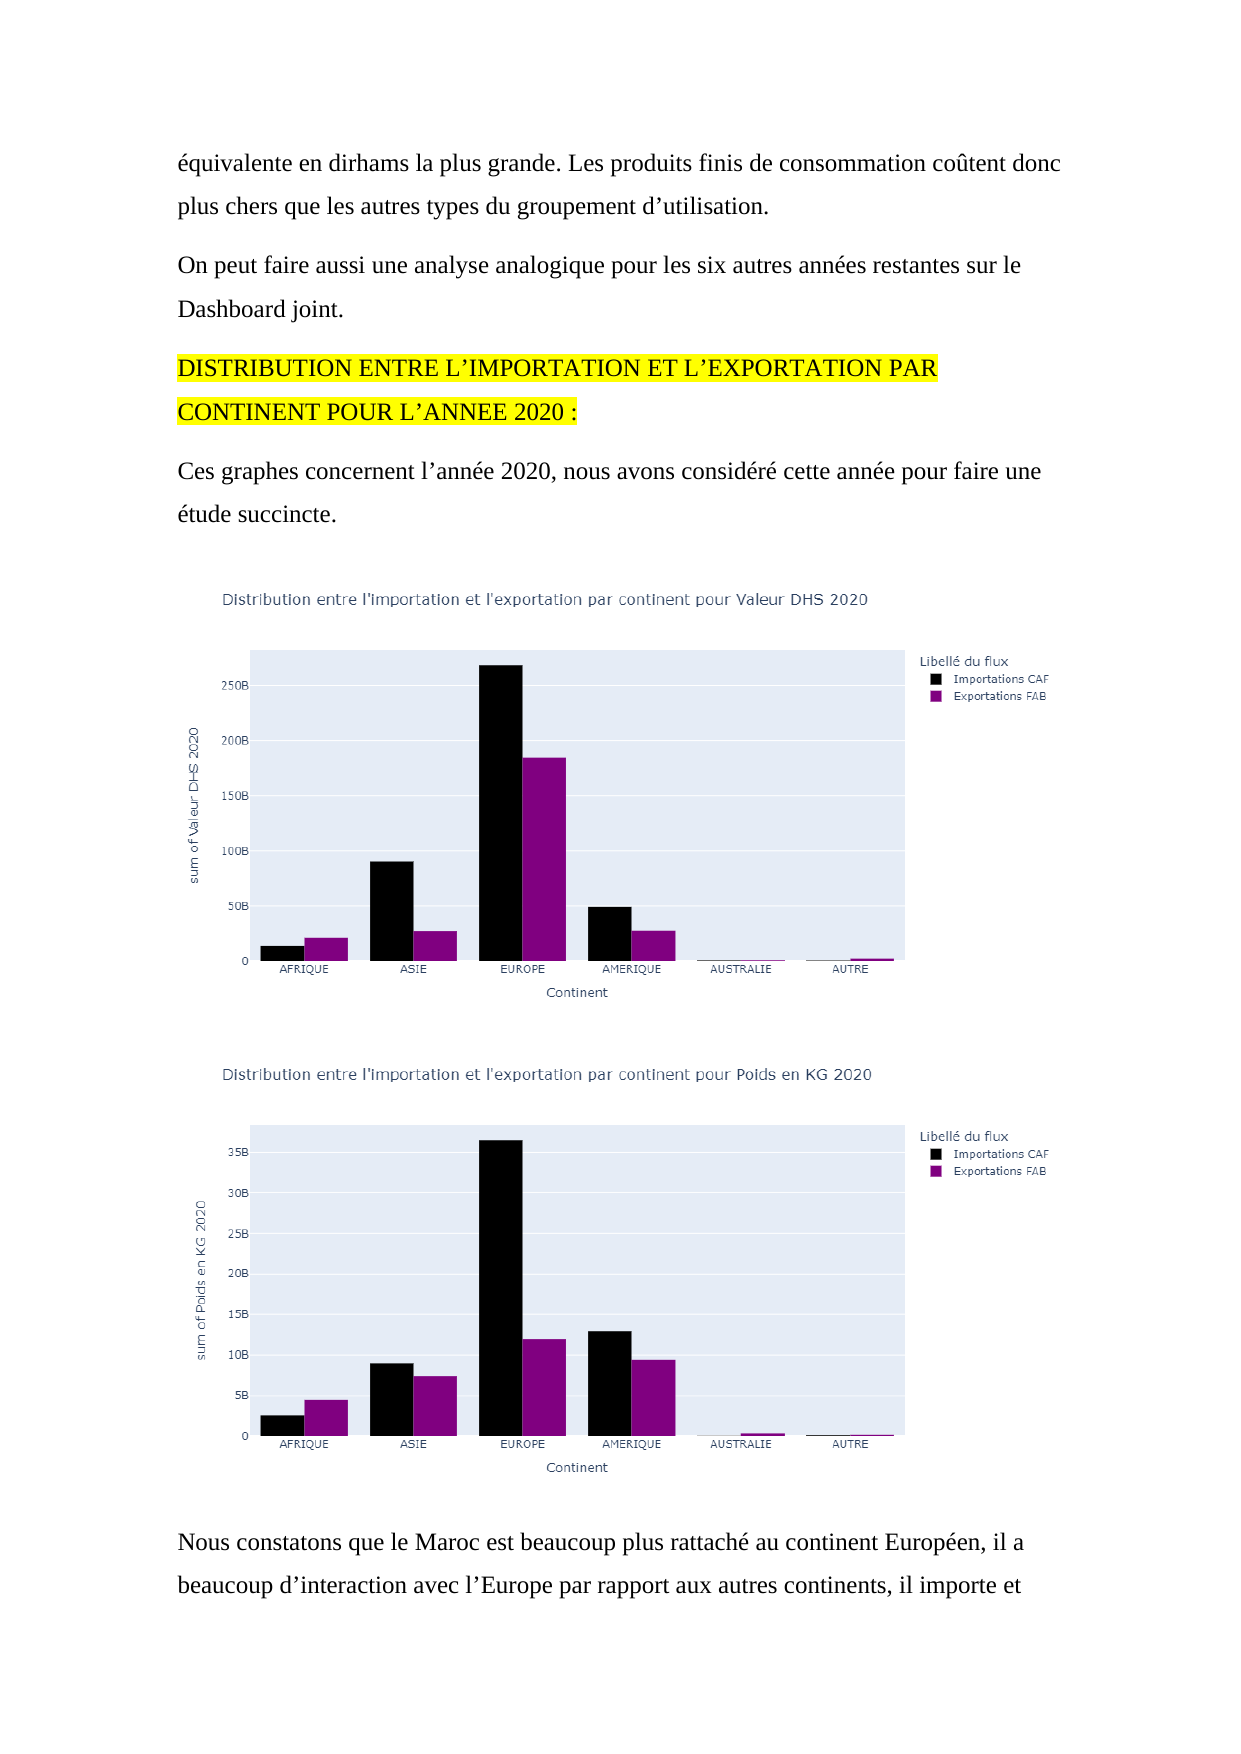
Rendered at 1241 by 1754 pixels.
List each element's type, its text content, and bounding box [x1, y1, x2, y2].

picture [177, 559, 1063, 1033]
picture [177, 1034, 1063, 1508]
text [177, 1527, 1063, 1598]
text On peut faire aussi une analyse analogique pour les six autres années restantes sur le Dashboard joint. [177, 251, 1063, 322]
text DISTRIBUTION ENTRE L’IMPORTATION ET L’EXPORTATION PAR CONTINENT POUR L’ANNEE 2020 : [177, 353, 1063, 425]
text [177, 148, 1063, 219]
text Ces graphes concernent l’année 2020, nous avons considéré cette année pour faire une étude succincte. [177, 456, 1063, 528]
